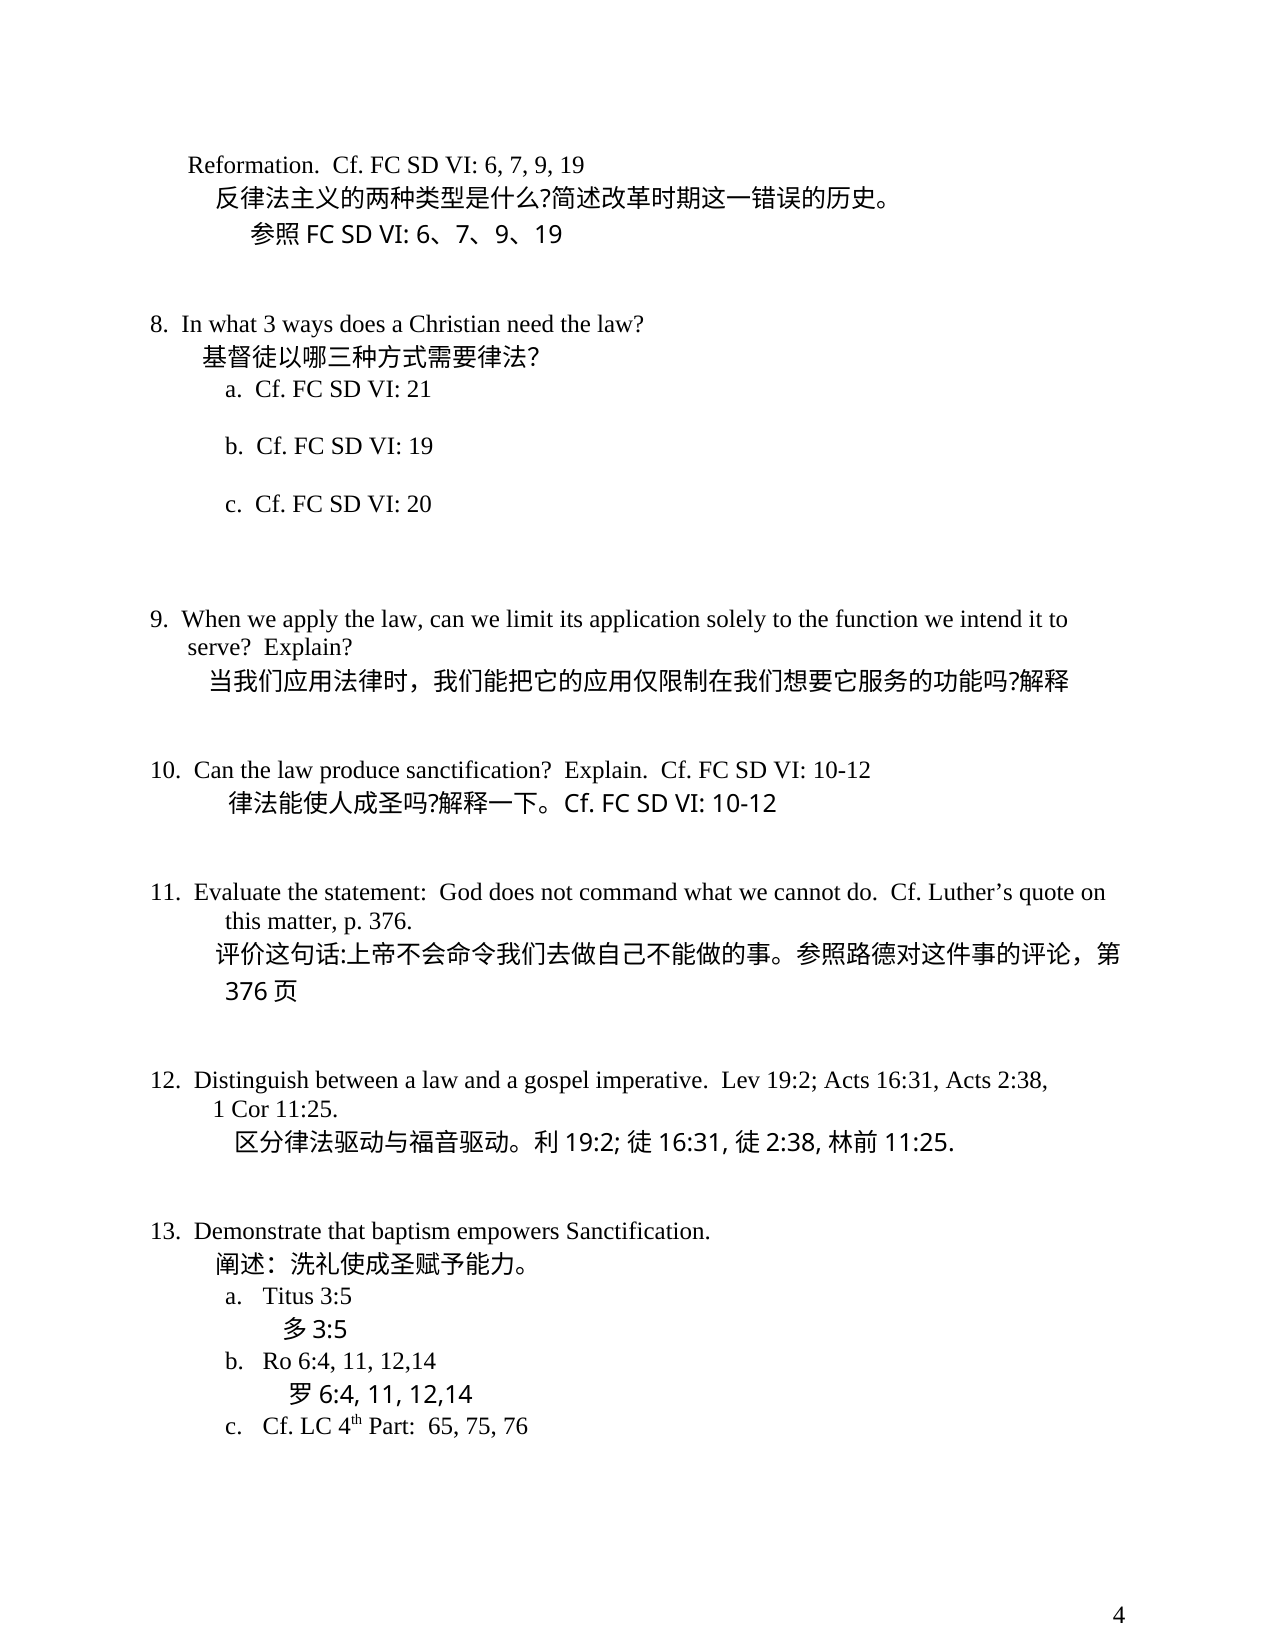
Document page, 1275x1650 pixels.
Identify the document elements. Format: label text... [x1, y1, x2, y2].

text c. Cf. FC SD VI: 20 [150, 489, 1125, 517]
list Cf. LC 4th Part: 65, 75, 76 [225, 1411, 1125, 1440]
text 8. In what 3 ways does a Christian need the law? [150, 309, 1125, 337]
text 13. Demonstrate that baptism empowers Sanctification. [150, 1216, 1125, 1245]
text 11. Evaluate the statement: God does not command what we cannot do. Cf. Luther’s quote on this matter, p. 376. [150, 877, 1125, 935]
text 1 Cor 11:25. [150, 1094, 1125, 1122]
text 10. Can the law produce sanctification? Explain. Cf. FC SD VI: 10-12 [150, 755, 1125, 784]
text b. Cf. FC SD VI: 19 [150, 431, 1125, 460]
text 12. Distinguish between a law and a gospel imperative. Lev 19:2; Acts 16:31, Acts 2:38, [150, 1065, 1125, 1094]
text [150, 150, 1125, 179]
list Titus 3:5 [225, 1281, 1125, 1310]
list Ro 6:4, 11, 12,14 [225, 1346, 1125, 1375]
text 9. When we apply the law, can we limit its application solely to the function we intend it to serve? Explain? [150, 604, 1125, 661]
text a. Cf. FC SD VI: 21 [150, 374, 1125, 402]
